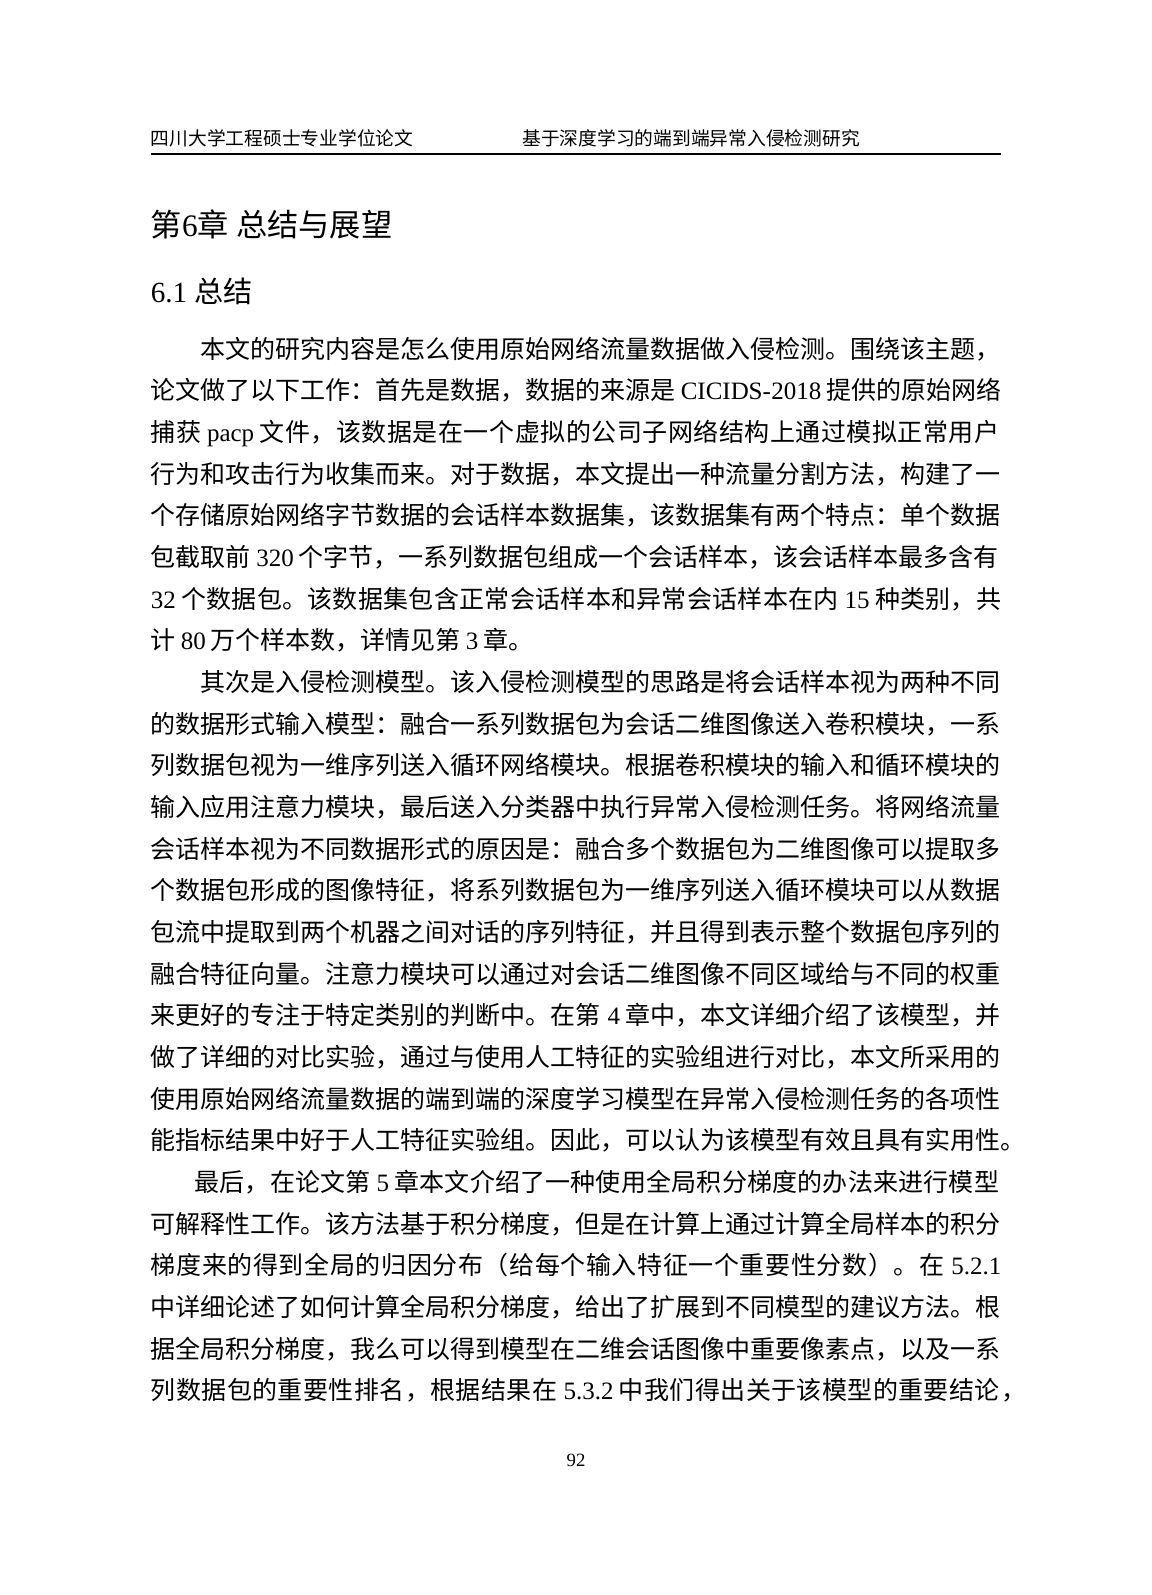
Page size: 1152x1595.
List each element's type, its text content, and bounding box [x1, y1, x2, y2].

list 总结与展望 [151, 203, 1001, 244]
text 其次是入侵检测模型。该入侵检测模型的思路是将会话样本视为两种不同的数据形式输入模型：融合一系列数据包为会话二维图像送入卷积模块，一系列数据包视为一维序列送入循环网络模块。根据卷积模块的输入和循环模块的输入应用注意力模块，最后送入分类器中执行异常入侵检测任务。将网络流量会话样本视为不同数据形式的原因是：融合多个数据包为二维图像可以提取多个数据包形成的图像特征，将系列数据包为一维序列送入循环模块可以从数据包流中提取到两个机器之间对话的序列特征，并且得到表示整个数据包序列的融合特征向量。注意力模块可以通过对会话二维图像不同区域给与不同的权重来更好的专注于特定类别的判断中。在第4章中，本文详细介绍了该模型，并做了详细的对比实验，通过与使用人工特征的实验组进行对比，本文所采用的使用原始网络流量数据的端到端的深度学习模型在异常入侵检测任务的各项性能指标结果中好于人工特征实验组。因此，可以认为该模型有效且具有实用性。 [151, 657, 1001, 1157]
text 6.1 总结 [151, 269, 1001, 311]
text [151, 1157, 1001, 1407]
text 本文的研究内容是怎么使用原始网络流量数据做入侵检测。围绕该主题，论文做了以下工作：首先是数据，数据的来源是CICIDS-2018提供的原始网络捕获pacp文件，该数据是在一个虚拟的公司子网络结构上通过模拟正常用户行为和攻击行为收集而来。对于数据，本文提出一种流量分割方法，构建了一个存储原始网络字节数据的会话样本数据集，该数据集有两个特点：单个数据包截取前320个字节，一系列数据包组成一个会话样本，该会话样本最多含有32个数据包。该数据集包含正常会话样本和异常会话样本在内15种类别，共计80万个样本数，详情见第3章。 [151, 324, 1001, 657]
